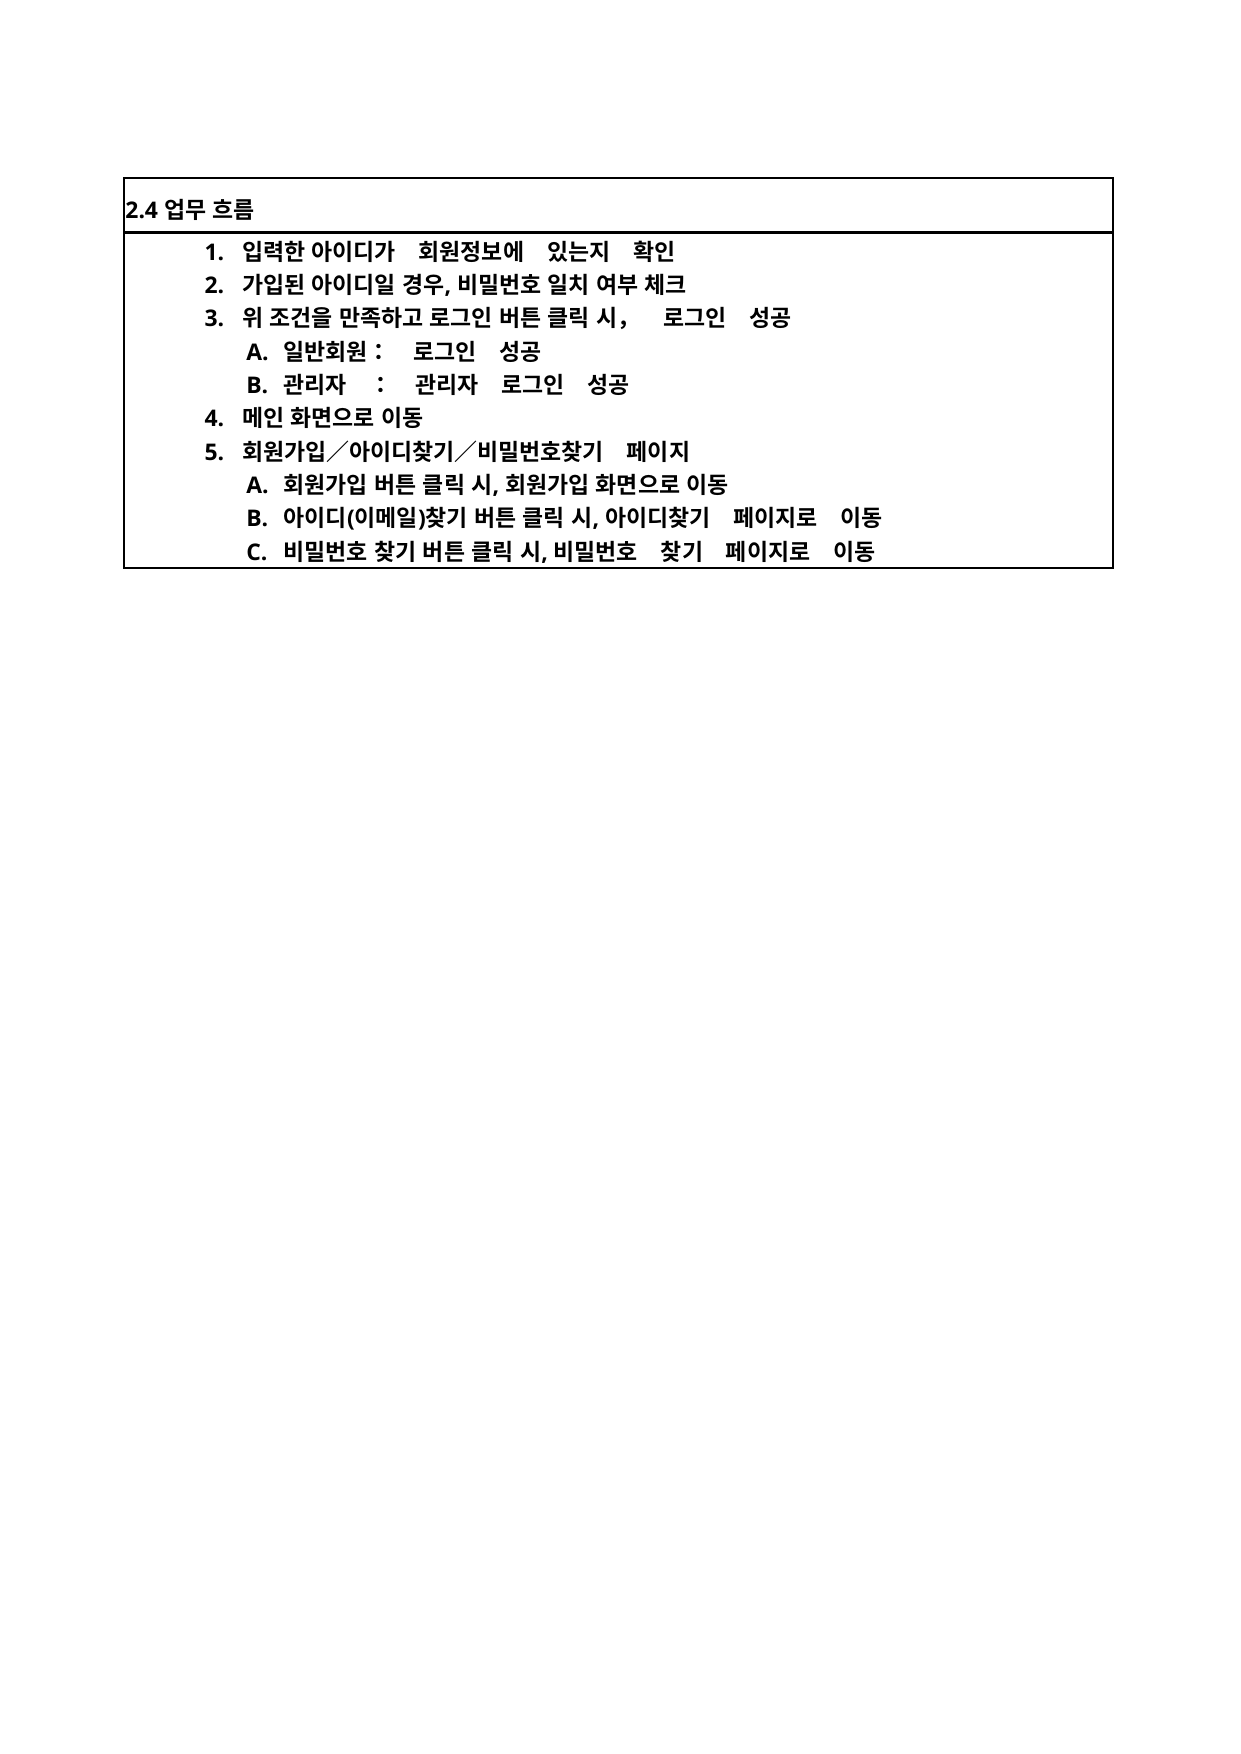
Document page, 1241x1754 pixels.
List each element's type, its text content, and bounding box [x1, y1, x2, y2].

table_cell 2.4 업무 흐름 [125, 179, 1112, 231]
table_cell 입력한 아이디가 회원정보에 있는지 확인 가입된 아이디일 경우, 비밀번호 일치 여부 체크 위 조건을 만족하고 로그인 버튼 클릭 시， 로그인 성공 일반회원： 로그인 성공 관리자 ： 관리자 로그인 성공 메인 화면으로 이동 회원가입／아이디찾기／비밀번호찾기 페이지 회원가입 버튼 클릭 시, 회원가입 화면으로 이동 아이디(이메일)찾기 버튼 클릭 시, 아이디찾기 페이지로 이동 비밀번호 찾기 버튼 클릭 시, 비밀번호 찾기 페이지로 이동 [125, 234, 1112, 567]
